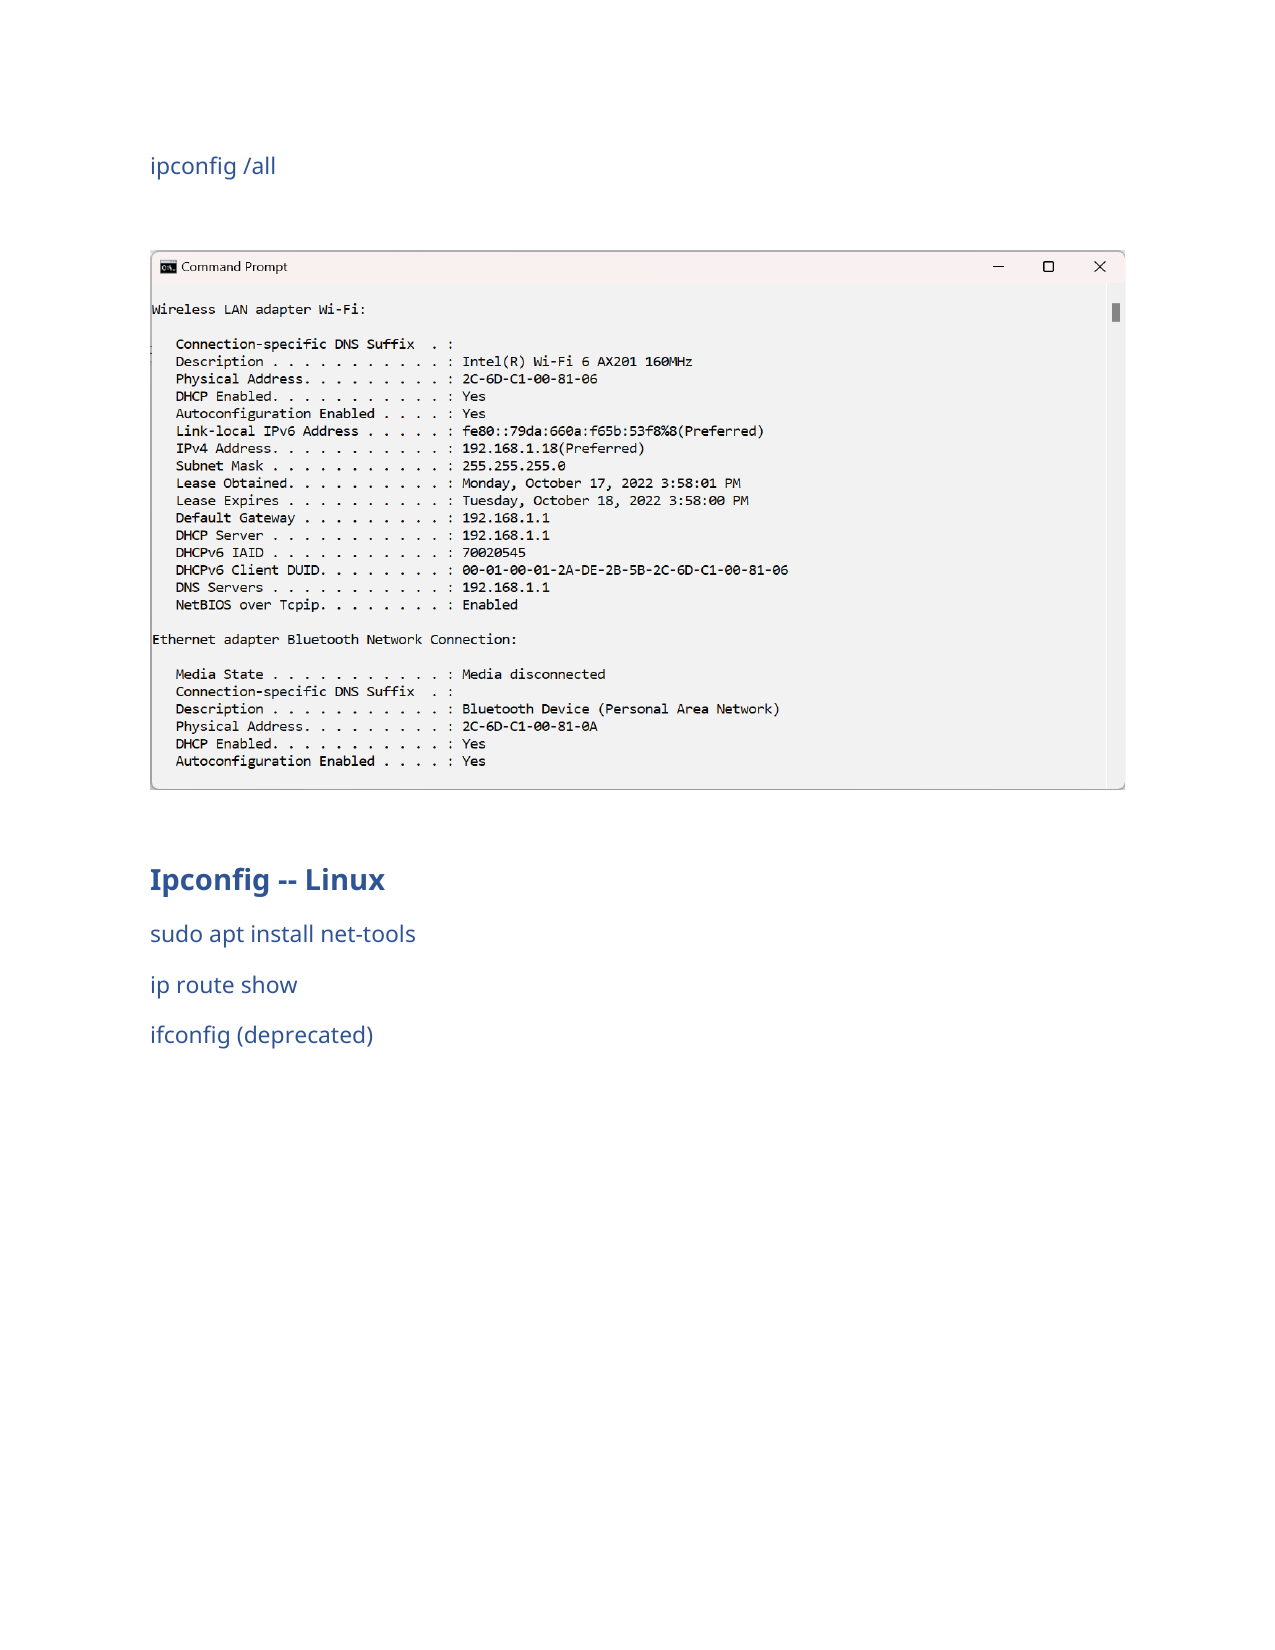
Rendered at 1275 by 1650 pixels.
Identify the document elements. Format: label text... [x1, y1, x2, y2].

text ipconfig /all [150, 150, 1125, 181]
text Ipconfig -- Linux [150, 859, 1125, 898]
text sudo apt install net-tools [150, 918, 1125, 949]
text ip route show [150, 969, 1125, 1000]
text ifconfig (deprecated) [150, 1019, 1125, 1050]
picture [150, 250, 1125, 790]
